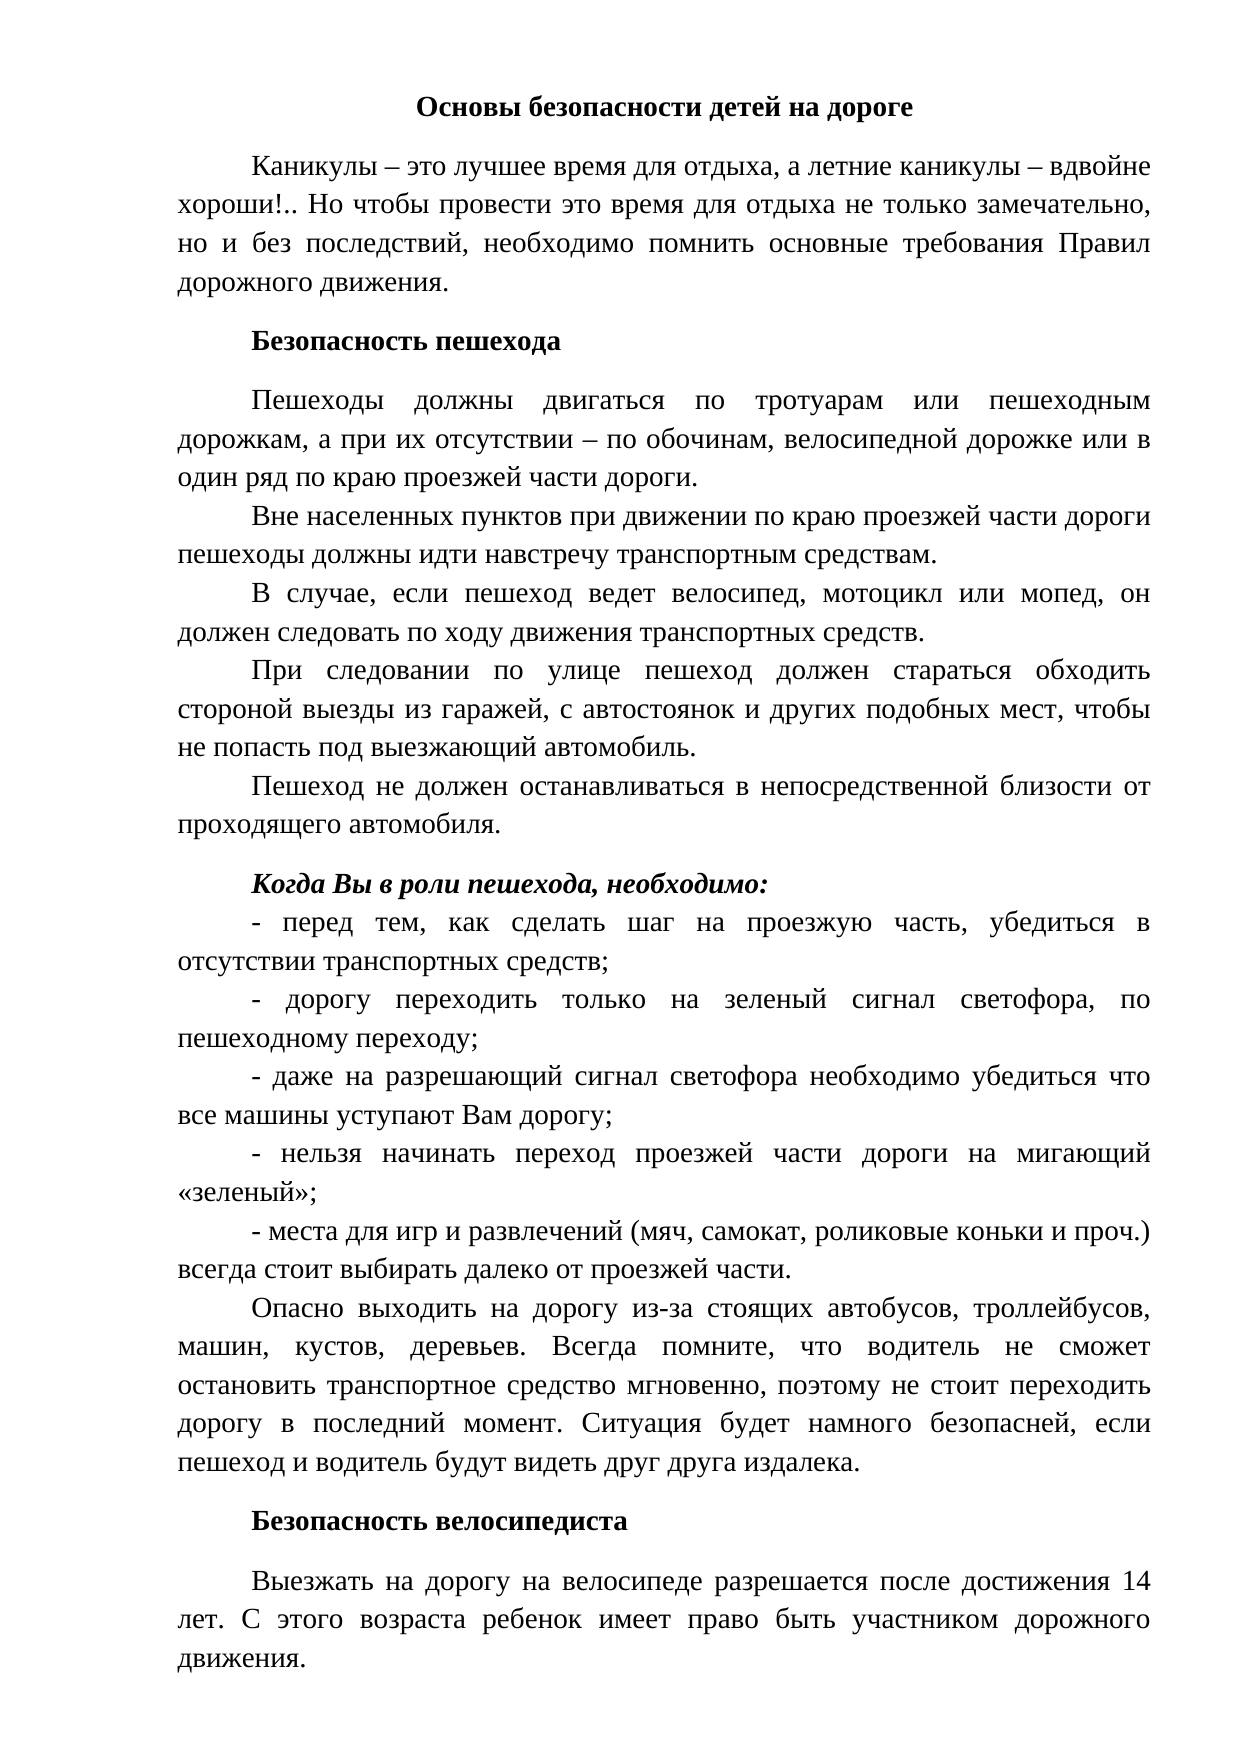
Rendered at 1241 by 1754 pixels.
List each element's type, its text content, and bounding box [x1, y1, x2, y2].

text При следовании по улице пешеход должен стараться обходить стороной выезды из гаражей, с автостоянок и других подобных мест, чтобы не попасть под выезжающий автомобиль. [177, 652, 1152, 763]
text Пешеходы должны двигаться по тротуарам или пешеходным дорожкам, а при их отсутствии – по обочинам, велосипедной дорожке или в один ряд по краю проезжей части дороги. [177, 382, 1152, 493]
text - даже на разрешающий сигнал светофора необходимо убедиться что все машины уступают Вам дорогу; [177, 1058, 1152, 1131]
text Когда Вы в роли пешехода, необходимо: [177, 866, 1152, 899]
text Вне населенных пунктов при движении по краю проезжей части дороги пешеходы должны идти навстречу транспортным средствам. [177, 498, 1152, 570]
text Безопасность велосипедиста [177, 1503, 1152, 1537]
text - дорогу переходить только на зеленый сигнал светофора, по пешеходному переходу; [177, 981, 1152, 1053]
text Выезжать на дорогу на велосипеде разрешается после достижения 14 лет. С этого возраста ребенок имеет право быть участником дорожного движения. [177, 1563, 1152, 1673]
text - места для игр и развлечений (мяч, самокат, роликовые коньки и проч.) всегда стоит выбирать далеко от проезжей части. [177, 1213, 1152, 1285]
text Опасно выходить на дорогу из-за стоящих автобусов, троллейбусов, машин, кустов, деревьев. Всегда помните, что водитель не сможет остановить транспортное средство мгновенно, поэтому не стоит переходить дорогу в последний момент. Ситуация будет намного безопасней, если пешеход и водитель будут видеть друг друга издалека. [177, 1290, 1152, 1477]
text Основы безопасности детей на дороге [177, 89, 1152, 122]
text Каникулы – это лучшее время для отдыха, а летние каникулы – вдвойне хороши!.. Но чтобы провести это время для отдыха не только замечательно, но и без последствий, необходимо помнить основные требования Правил дорожного движения. [177, 148, 1152, 297]
text В случае, если пешеход ведет велосипед, мотоцикл или мопед, он должен следовать по ходу движения транспортных средств. [177, 575, 1152, 647]
text Пешеход не должен останавливаться в непосредственной близости от проходящего автомобиля. [177, 768, 1152, 840]
text - нельзя начинать переход проезжей части дороги на мигающий «зеленый»; [177, 1136, 1152, 1208]
text Безопасность пешехода [177, 323, 1152, 357]
text - перед тем, как сделать шаг на проезжую часть, убедиться в отсутствии транспортных средств; [177, 904, 1152, 976]
